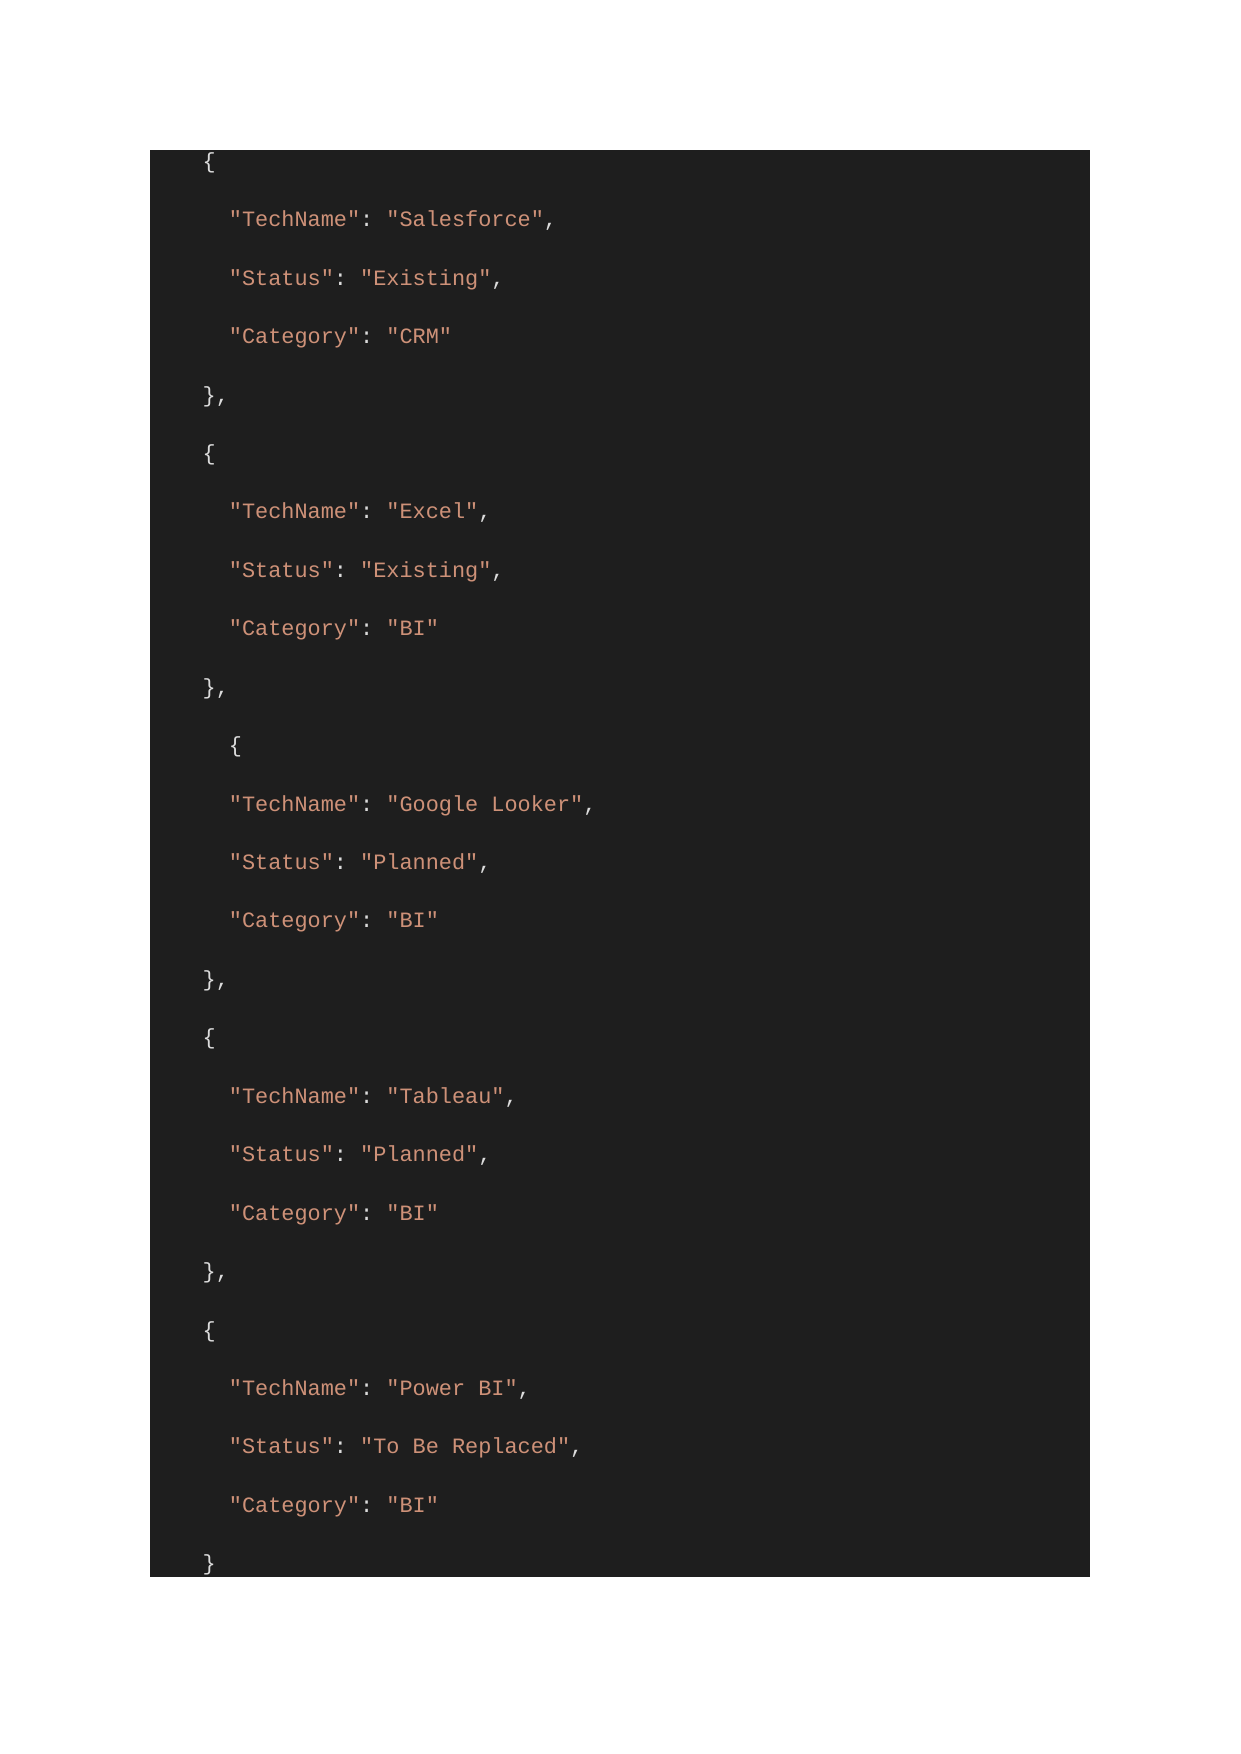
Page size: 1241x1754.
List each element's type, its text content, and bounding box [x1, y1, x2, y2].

text "TechName": "Excel", [150, 501, 1090, 525]
text "Status": "Existing", [150, 267, 1090, 292]
text "TechName": "Google Looker", [150, 793, 1090, 818]
text { [150, 1027, 1090, 1051]
text }, [150, 968, 1090, 993]
text { [150, 150, 1090, 175]
text "Status": "Existing", [150, 559, 1090, 584]
text "Category": "BI" [150, 1494, 1090, 1519]
text { [150, 734, 1090, 759]
text "Status": "To Be Replaced", [150, 1436, 1090, 1460]
text }, [150, 1260, 1090, 1285]
text "Status": "Planned", [150, 851, 1090, 876]
text }, [150, 384, 1090, 408]
text "TechName": "Power BI", [150, 1377, 1090, 1402]
text "Category": "BI" [150, 1202, 1090, 1227]
text "Category": "BI" [150, 617, 1090, 642]
text { [150, 442, 1090, 467]
text "TechName": "Salesforce", [150, 208, 1090, 233]
text "TechName": "Tableau", [150, 1085, 1090, 1110]
text { [150, 1319, 1090, 1343]
text }, [150, 676, 1090, 701]
text "Category": "CRM" [150, 325, 1090, 350]
text } [150, 1552, 1090, 1577]
text "Status": "Planned", [150, 1143, 1090, 1168]
text "Category": "BI" [150, 910, 1090, 934]
